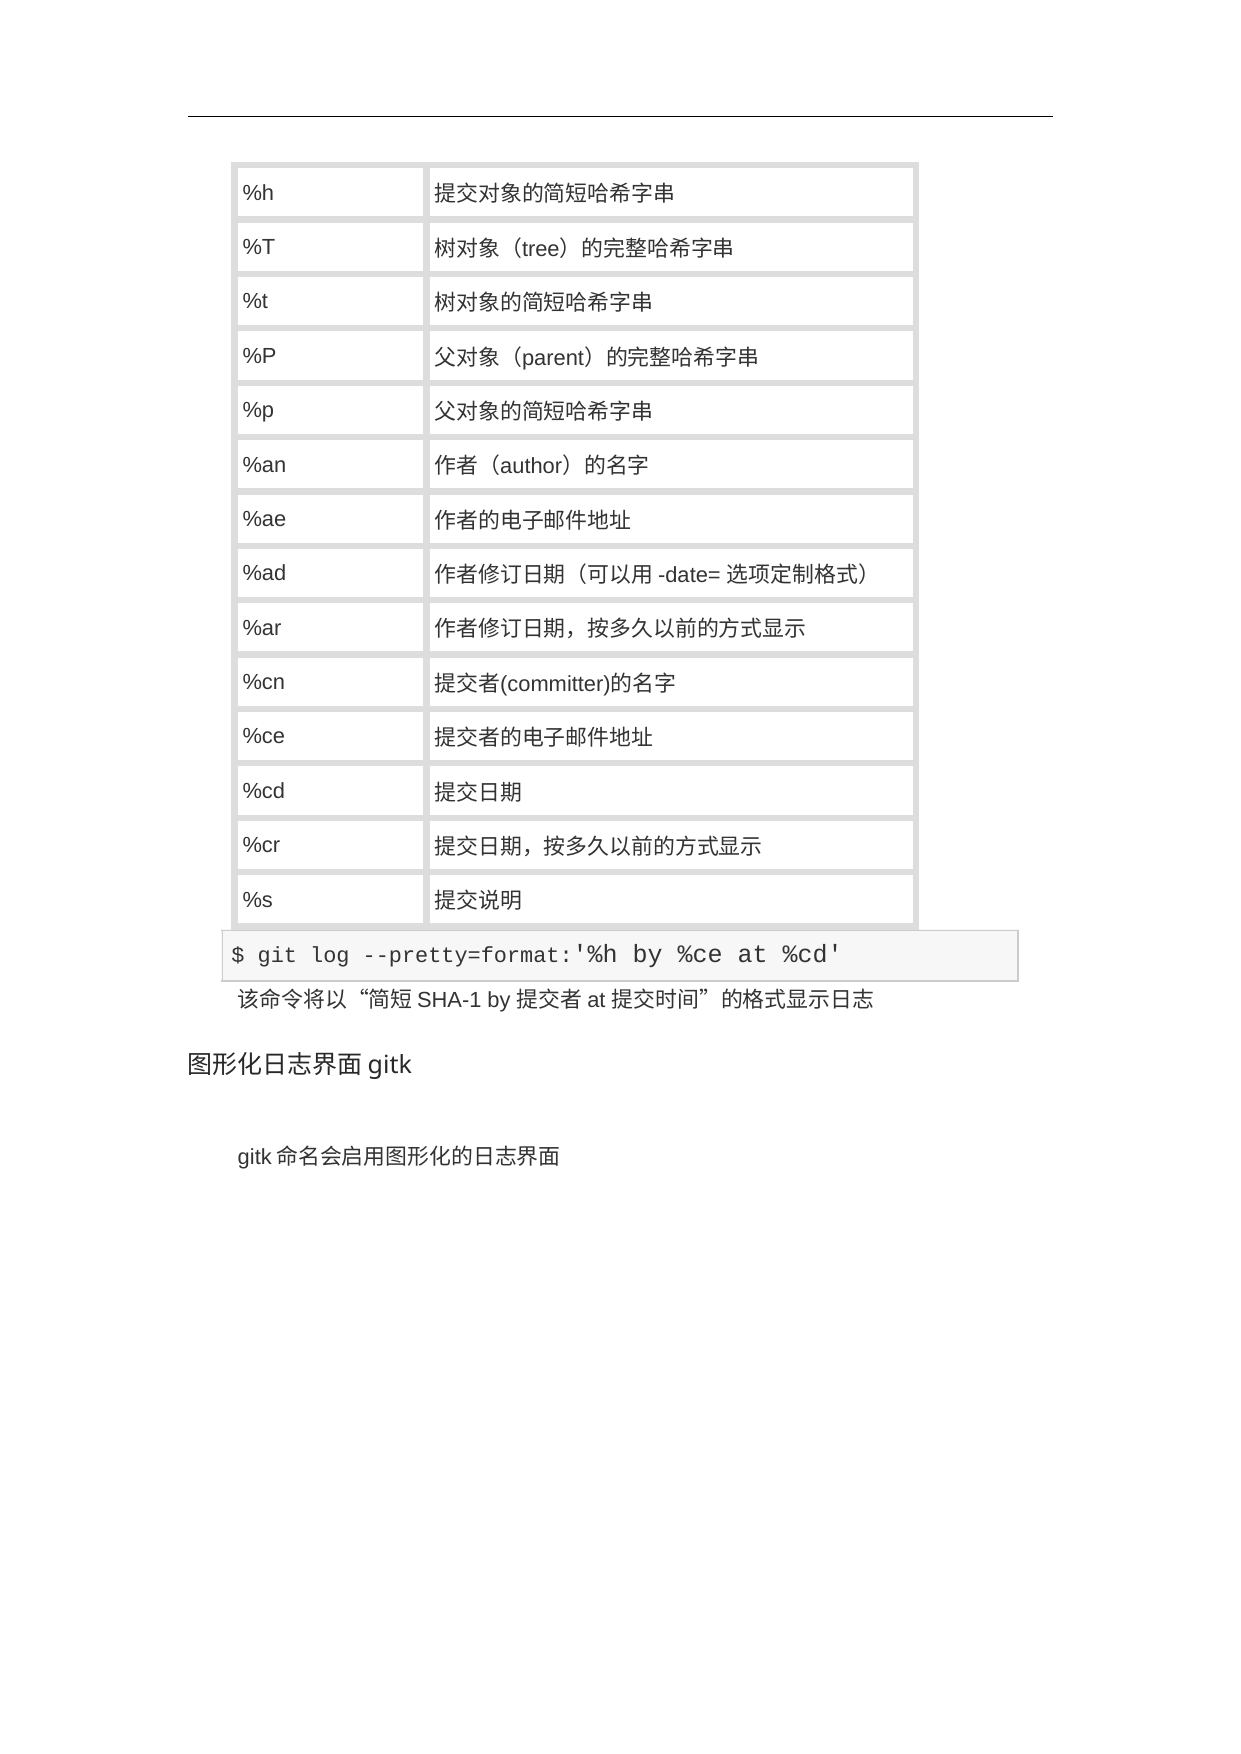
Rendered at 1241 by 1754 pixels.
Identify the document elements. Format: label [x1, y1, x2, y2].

table_header [188, 162, 1053, 1171]
